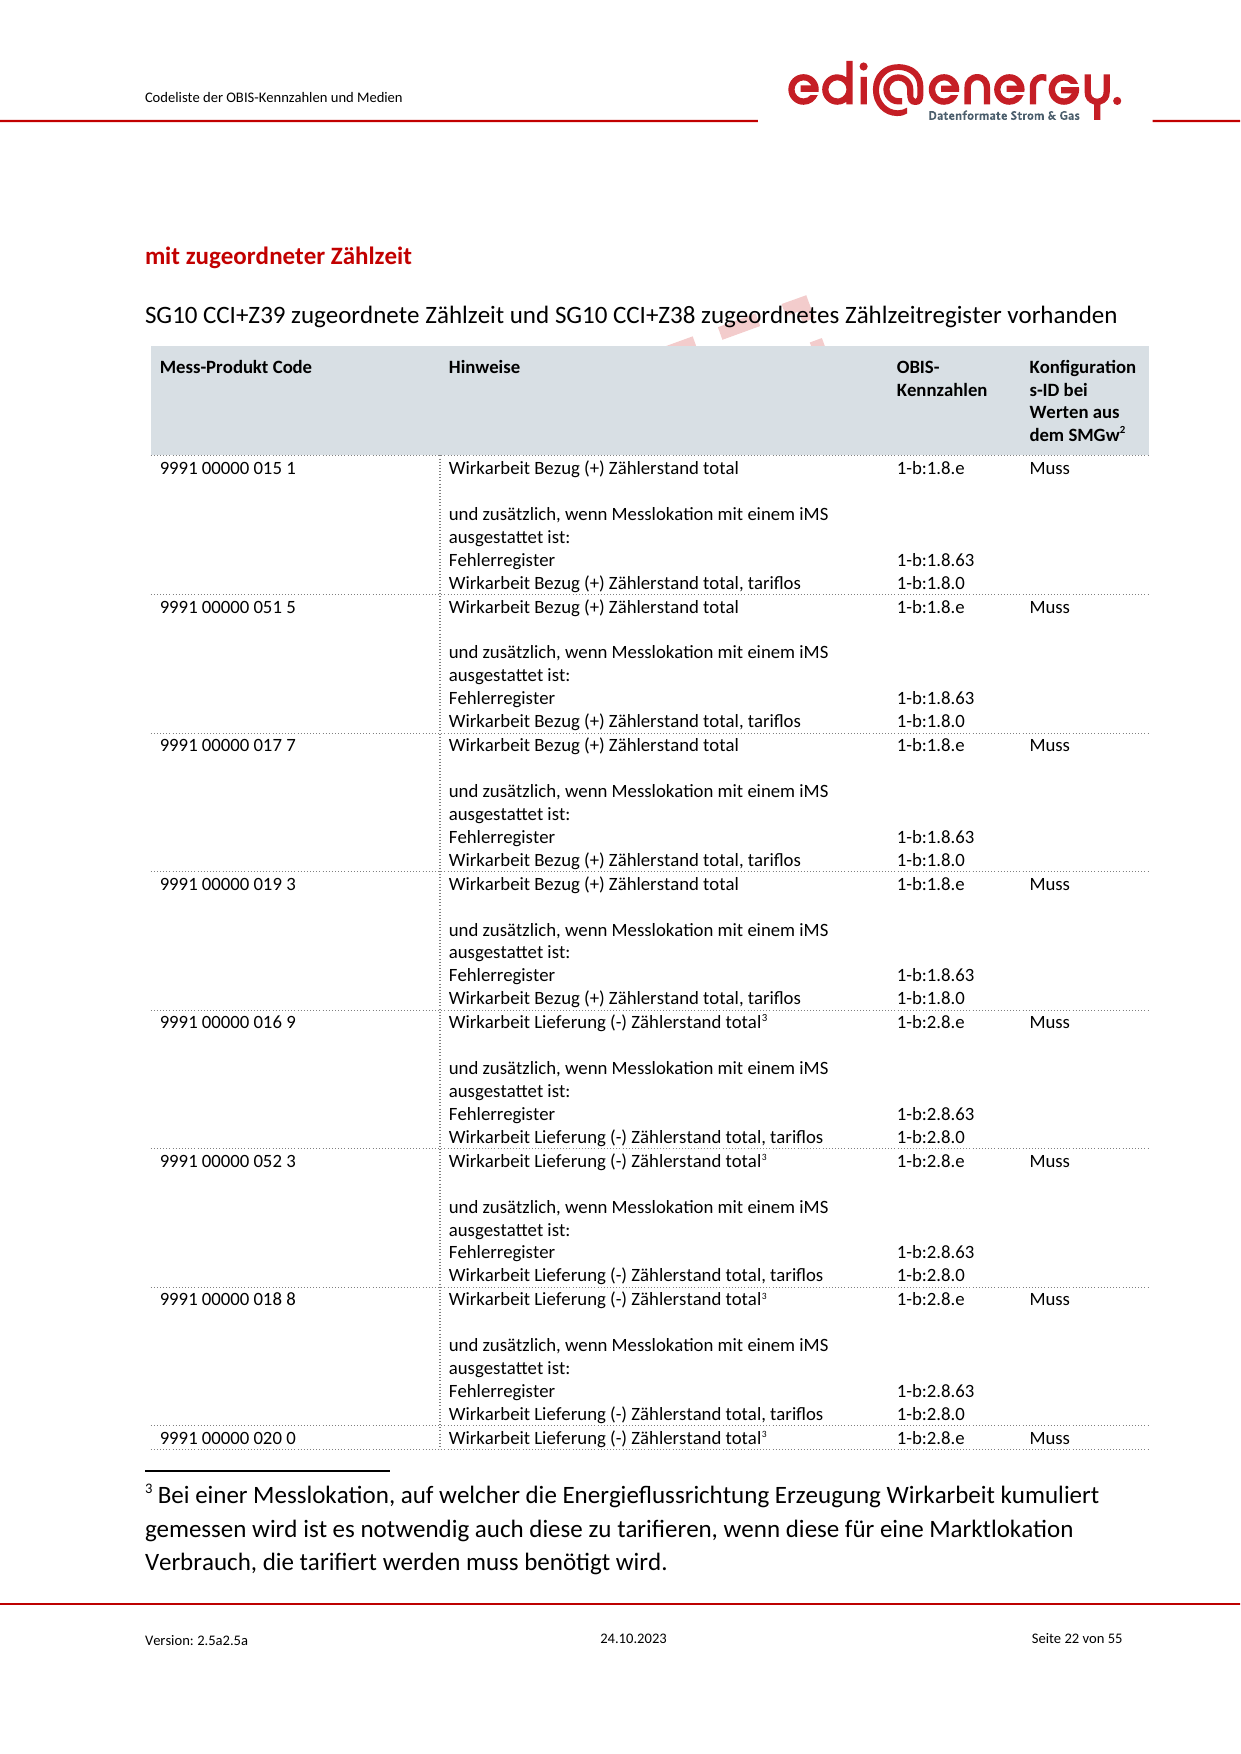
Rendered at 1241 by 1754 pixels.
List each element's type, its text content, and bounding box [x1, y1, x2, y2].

table_cell Muss [1001, 1148, 1149, 1287]
table_cell Wirkarbeit Lieferung (-) Zählerstand total und zusätzlich, wenn Messlokation mit einem iMS ausgestattet ist: Fehlerregister Wirkarbeit Lieferung (-) Zählerstand total, tariflos [440, 1010, 868, 1148]
table_cell 1-b:1.8.e 1-b:1.8.63 1-b:1.8.0 [868, 871, 1001, 1009]
table_cell Muss [1001, 1287, 1149, 1425]
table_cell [440, 1425, 868, 1449]
table_cell 1-b:2.8.e 1-b:2.8.63 1-b:2.8.0 [868, 1148, 1001, 1287]
table_header Hinweise [440, 346, 868, 455]
text SG10 CCI+Z39 zugeordnete Zählzeit und SG10 CCI+Z38 zugeordnetes Zählzeitregister vorhanden [145, 296, 1122, 329]
text mit zugeordneter Zählzeit [145, 238, 1122, 271]
table_cell Muss [1001, 1010, 1149, 1148]
table_cell 9991 00000 020 0 [151, 1425, 440, 1449]
table_cell 9991 00000 019 3 [151, 871, 440, 1009]
table_cell 1-b:2.8.e 1-b:2.8.63 1-b:2.8.0 [868, 1287, 1001, 1425]
table_cell Wirkarbeit Bezug (+) Zählerstand total und zusätzlich, wenn Messlokation mit einem iMS ausgestattet ist: Fehlerregister Wirkarbeit Bezug (+) Zählerstand total, tariflos [440, 733, 868, 871]
table_cell 1-b:2.8.e 1-b:2.8.63 1-b:2.8.0 [868, 1010, 1001, 1148]
table_cell 9991 00000 016 9 [151, 1010, 440, 1148]
table_cell 9991 00000 017 7 [151, 733, 440, 871]
table_cell 9991 00000 018 8 [151, 1287, 440, 1425]
table_cell Muss [1001, 594, 1149, 732]
table_cell 9991 00000 015 1 [151, 455, 440, 594]
table_cell Muss [1001, 871, 1149, 1009]
table_cell 1-b:1.8.e 1-b:1.8.63 1-b:1.8.0 [868, 733, 1001, 871]
table_header Konfigurations-ID bei Werten aus dem SMGw2 [1001, 346, 1149, 455]
table_cell 1-b:1.8.e 1-b:1.8.63 1-b:1.8.0 [868, 455, 1001, 594]
table_cell Wirkarbeit Bezug (+) Zählerstand total und zusätzlich, wenn Messlokation mit einem iMS ausgestattet ist: Fehlerregister Wirkarbeit Bezug (+) Zählerstand total, tariflos [440, 594, 868, 732]
table_cell 9991 00000 052 3 [151, 1148, 440, 1287]
table_cell Muss [1001, 733, 1149, 871]
table_cell 9991 00000 051 5 [151, 594, 440, 732]
table_cell 1-b:1.8.e 1-b:1.8.63 1-b:1.8.0 [868, 594, 1001, 732]
table_header Mess-Produkt Code [151, 346, 440, 455]
table_cell Muss [1001, 455, 1149, 594]
table_cell Muss [1001, 1425, 1149, 1449]
table_cell Wirkarbeit Bezug (+) Zählerstand total und zusätzlich, wenn Messlokation mit einem iMS ausgestattet ist: Fehlerregister Wirkarbeit Bezug (+) Zählerstand total, tariflos [440, 455, 868, 594]
table_cell Wirkarbeit Bezug (+) Zählerstand total und zusätzlich, wenn Messlokation mit einem iMS ausgestattet ist: Fehlerregister Wirkarbeit Bezug (+) Zählerstand total, tariflos [440, 871, 868, 1009]
table_header OBIS-Kennzahlen [868, 346, 1001, 455]
table_cell 1-b:2.8.e 1-b:2.8.63 1-b:2.8.0 [868, 1425, 1001, 1449]
